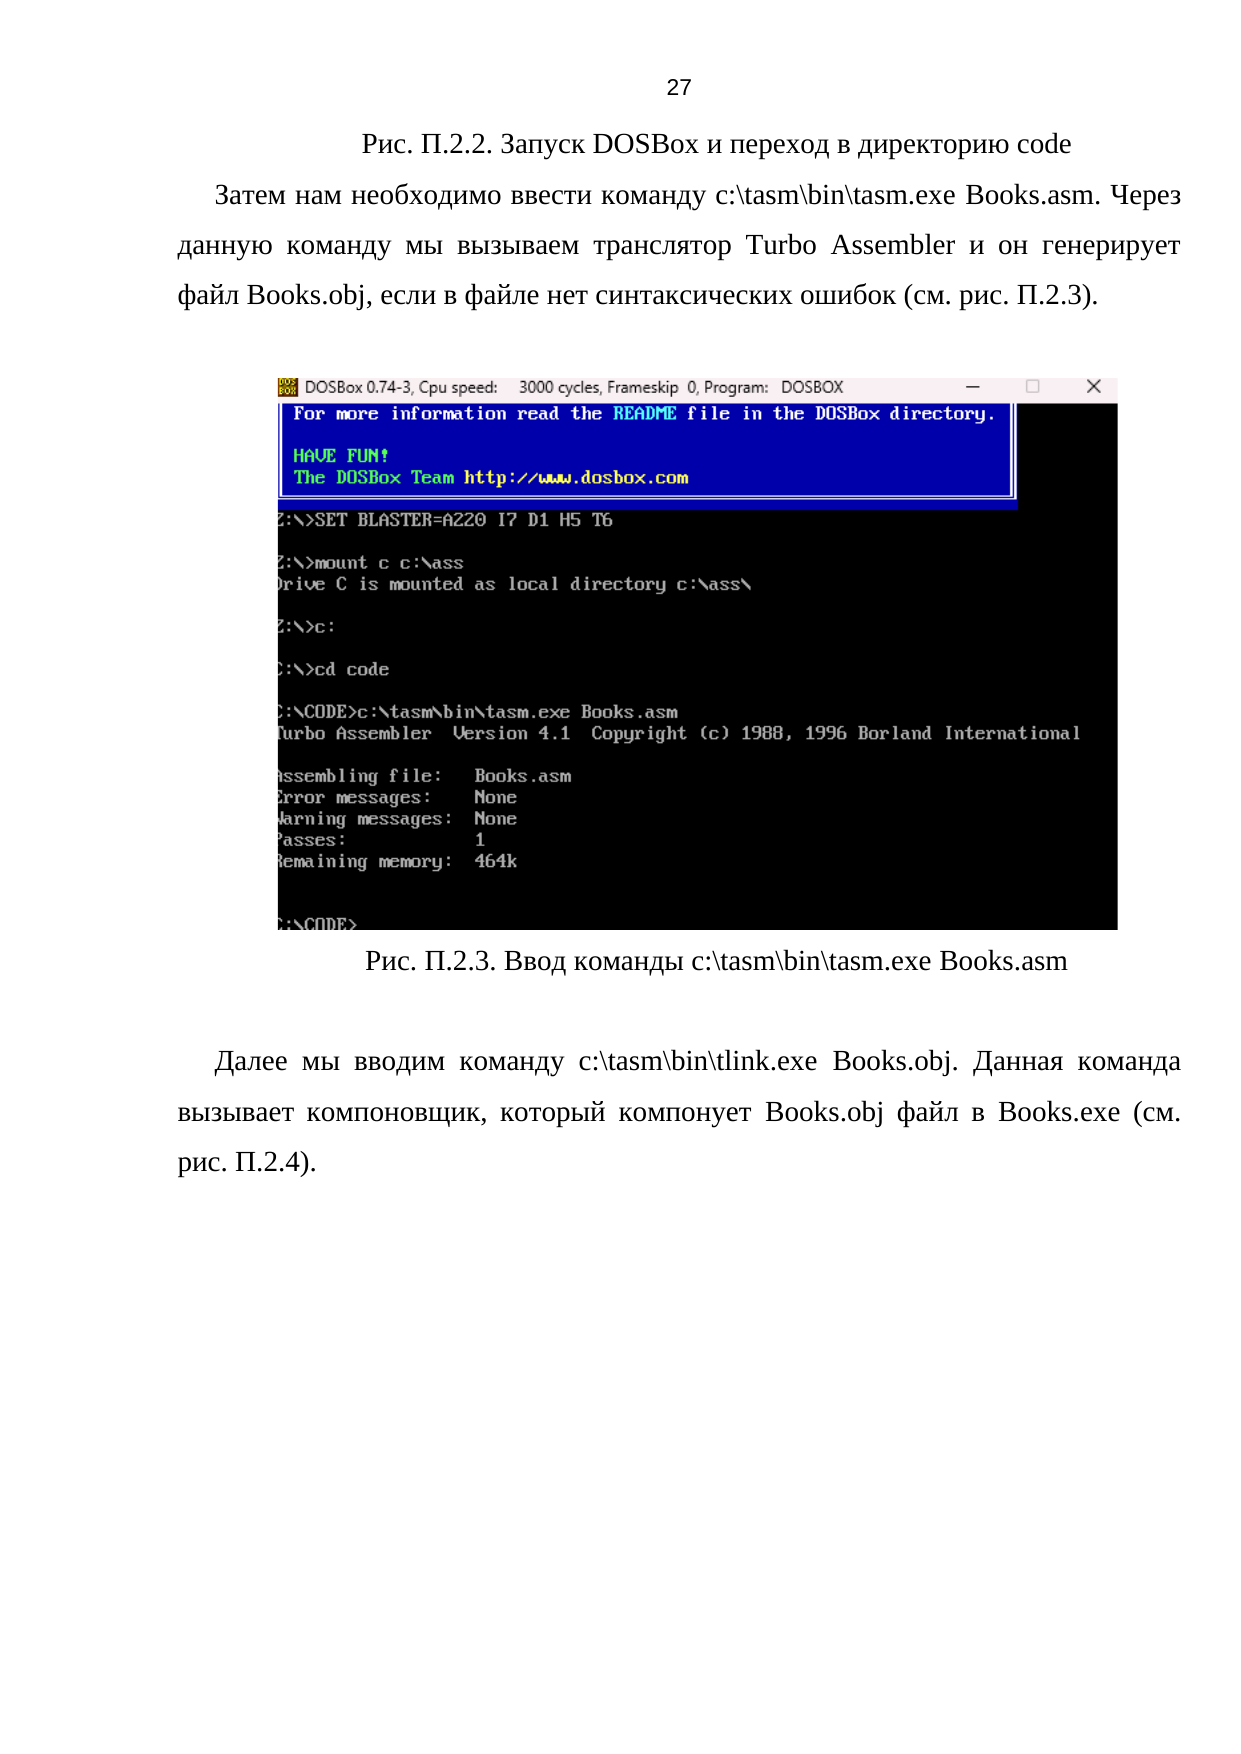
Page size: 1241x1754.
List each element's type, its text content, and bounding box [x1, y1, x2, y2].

picture [277, 378, 1118, 930]
list Далее мы вводим команду c:\tasm\bin\tlink.exe Books.obj. Данная команда вызывает компоновщик, который компонует Books.obj файл в Books.exe (см. рис. П.2.4). [177, 1043, 1181, 1177]
list Рис. П.2.3. Ввод команды c:\tasm\bin\tasm.exe Books.asm [252, 943, 1181, 976]
list Затем нам необходимо ввести команду c:\tasm\bin\tasm.exe Books.asm. Через данную команду мы вызываем транслятор Turbo Assembler и он генерирует файл Books.obj, если в файле нет синтаксических ошибок (см. рис. П.2.3). [177, 177, 1181, 311]
list Рис. П.2.2. Запуск DOSBox и переход в директорию code [252, 126, 1181, 160]
